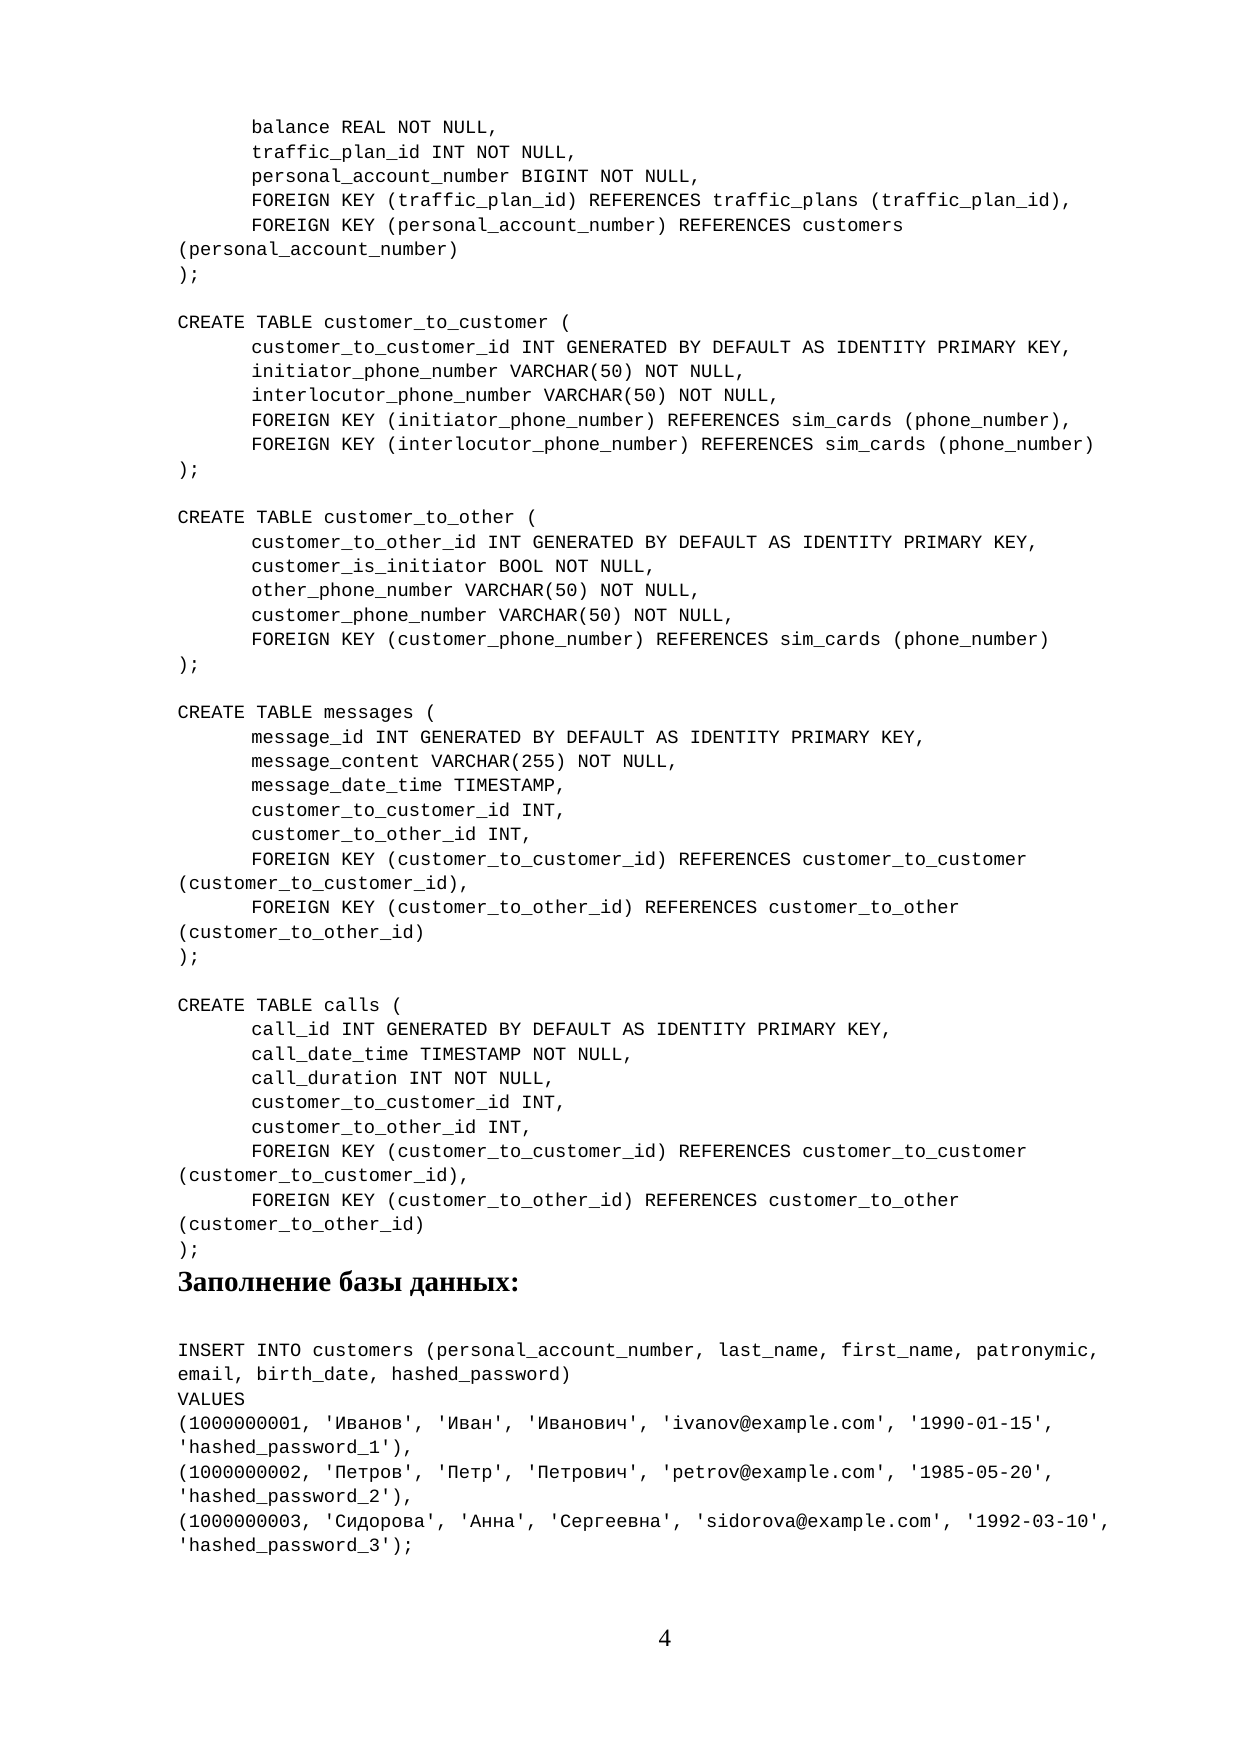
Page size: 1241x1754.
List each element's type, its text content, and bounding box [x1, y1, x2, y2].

text ); [177, 264, 1152, 286]
text CREATE TABLE customer_to_customer ( [177, 313, 1152, 334]
text FOREIGN KEY (personal_account_number) REFERENCES customers (personal_account_number) [177, 216, 1152, 261]
text customer_to_other_id INT GENERATED BY DEFAULT AS IDENTITY PRIMARY KEY, [177, 532, 1152, 554]
text interlocutor_phone_number VARCHAR(50) NOT NULL, [177, 386, 1152, 407]
text (1000000003, 'Сидорова', 'Анна', 'Сергеевна', 'sidorova@example.com', '1992-03-10', 'hashed_password_3'); [177, 1511, 1152, 1557]
text FOREIGN KEY (customer_to_other_id) REFERENCES customer_to_other (customer_to_other_id) [177, 1191, 1152, 1236]
text FOREIGN KEY (customer_to_customer_id) REFERENCES customer_to_customer (customer_to_customer_id), [177, 849, 1152, 895]
text FOREIGN KEY (customer_phone_number) REFERENCES sim_cards (phone_number) [177, 630, 1152, 651]
text message_id INT GENERATED BY DEFAULT AS IDENTITY PRIMARY KEY, [177, 727, 1152, 749]
text customer_to_other_id INT, [177, 825, 1152, 846]
text FOREIGN KEY (customer_to_customer_id) REFERENCES customer_to_customer (customer_to_customer_id), [177, 1142, 1152, 1187]
text (1000000001, 'Иванов', 'Иван', 'Иванович', 'ivanov@example.com', '1990-01-15', 'hashed_password_1'), [177, 1414, 1152, 1459]
text VALUES [177, 1389, 1152, 1411]
text customer_to_other_id INT, [177, 1117, 1152, 1139]
text ); [177, 1239, 1152, 1261]
text CREATE TABLE messages ( [177, 703, 1152, 724]
text CREATE TABLE calls ( [177, 996, 1152, 1017]
text INSERT INTO customers (personal_account_number, last_name, first_name, patronymic, email, birth_date, hashed_password) [177, 1341, 1152, 1386]
text Заполнение базы данных: [177, 1264, 1152, 1297]
text FOREIGN KEY (initiator_phone_number) REFERENCES sim_cards (phone_number), [177, 411, 1152, 432]
text customer_phone_number VARCHAR(50) NOT NULL, [177, 606, 1152, 627]
text ); [177, 947, 1152, 968]
text message_content VARCHAR(255) NOT NULL, [177, 752, 1152, 773]
text call_duration INT NOT NULL, [177, 1069, 1152, 1090]
text traffic_plan_id INT NOT NULL, [177, 142, 1152, 164]
text call_date_time TIMESTAMP NOT NULL, [177, 1044, 1152, 1066]
text CREATE TABLE customer_to_other ( [177, 508, 1152, 529]
text FOREIGN KEY (traffic_plan_id) REFERENCES traffic_plans (traffic_plan_id), [177, 191, 1152, 212]
text ); [177, 459, 1152, 481]
text (1000000002, 'Петров', 'Петр', 'Петрович', 'petrov@example.com', '1985-05-20', 'hashed_password_2'), [177, 1463, 1152, 1508]
text customer_to_customer_id INT, [177, 801, 1152, 822]
text initiator_phone_number VARCHAR(50) NOT NULL, [177, 362, 1152, 383]
text customer_is_initiator BOOL NOT NULL, [177, 557, 1152, 578]
text FOREIGN KEY (interlocutor_phone_number) REFERENCES sim_cards (phone_number) [177, 435, 1152, 456]
text other_phone_number VARCHAR(50) NOT NULL, [177, 581, 1152, 602]
text FOREIGN KEY (customer_to_other_id) REFERENCES customer_to_other (customer_to_other_id) [177, 898, 1152, 944]
text message_date_time TIMESTAMP, [177, 776, 1152, 797]
text personal_account_number BIGINT NOT NULL, [177, 167, 1152, 188]
text call_id INT GENERATED BY DEFAULT AS IDENTITY PRIMARY KEY, [177, 1020, 1152, 1041]
text balance REAL NOT NULL, [177, 118, 1152, 139]
text customer_to_customer_id INT, [177, 1093, 1152, 1114]
text customer_to_customer_id INT GENERATED BY DEFAULT AS IDENTITY PRIMARY KEY, [177, 337, 1152, 359]
text ); [177, 654, 1152, 676]
